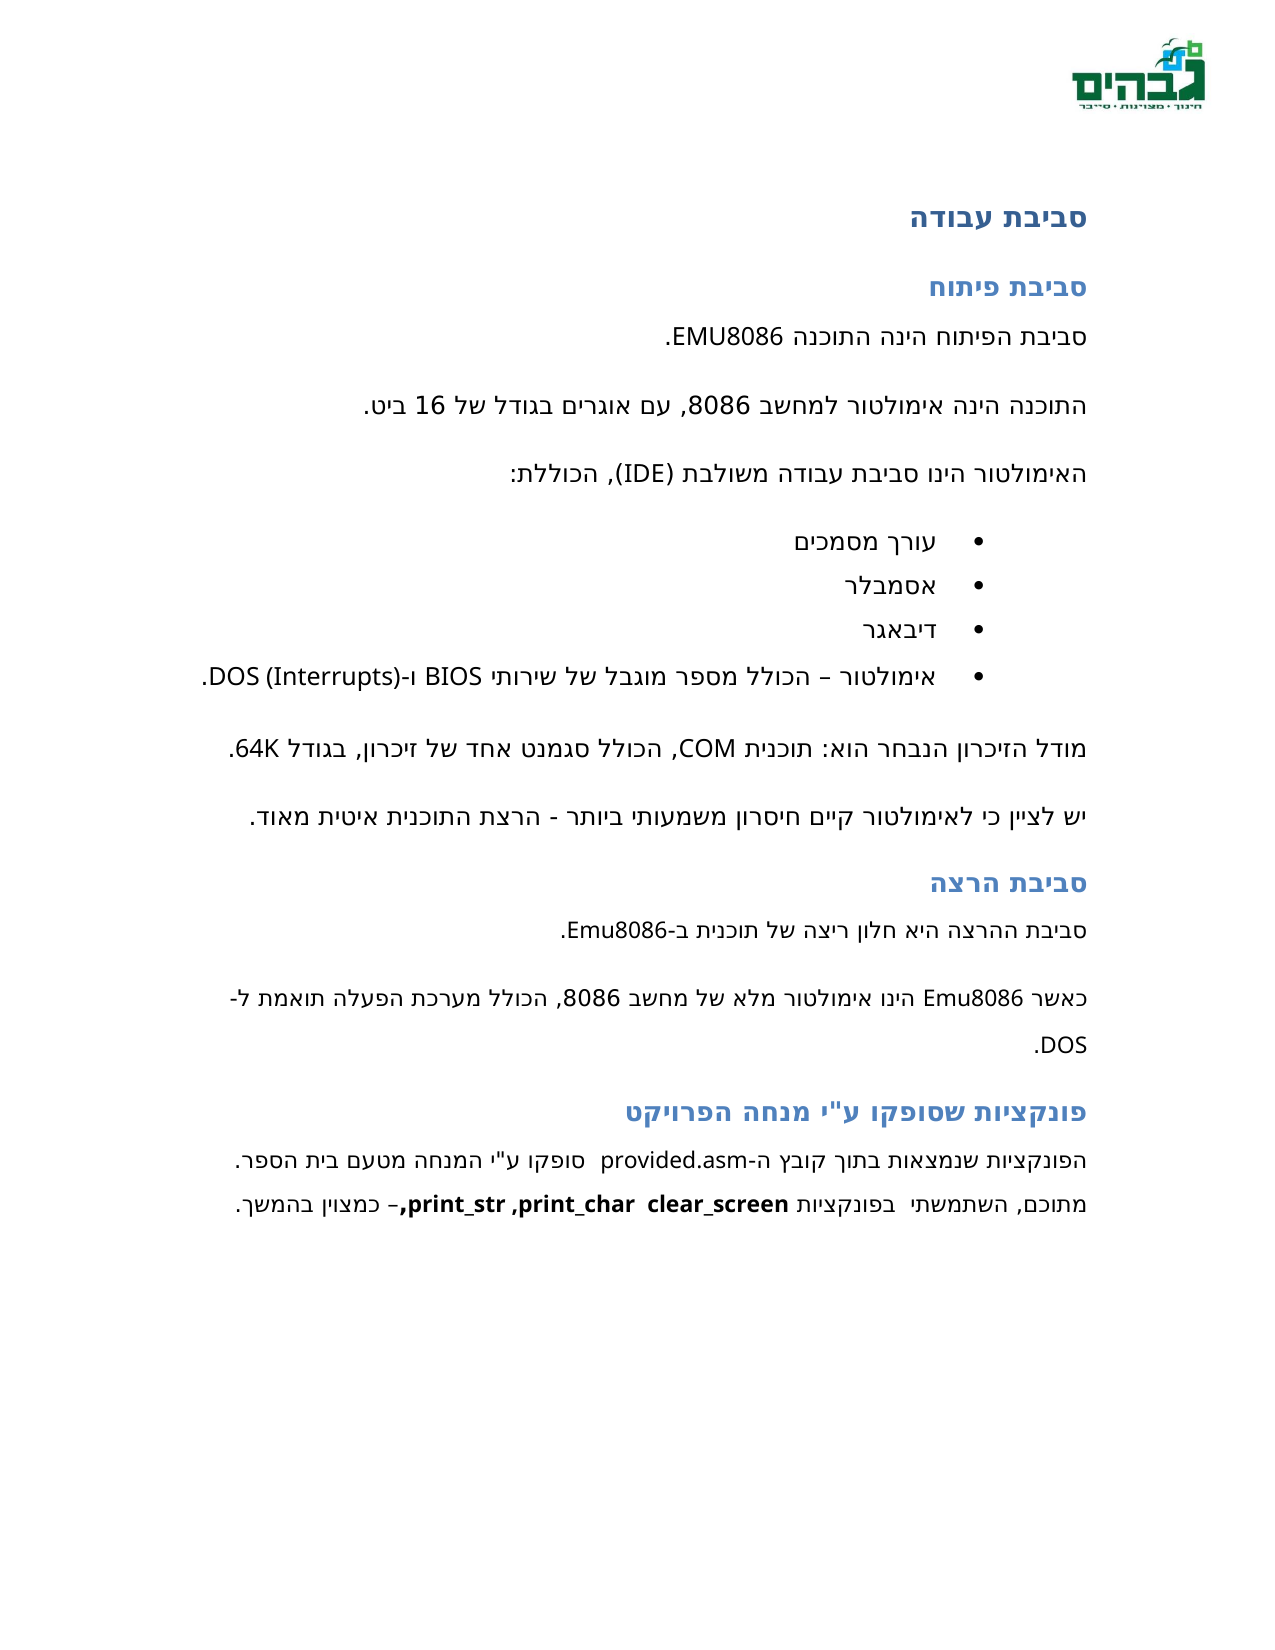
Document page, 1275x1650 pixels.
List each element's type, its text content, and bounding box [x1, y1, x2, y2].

subtitle פונקציות שסופקו ע"י מנחה הפרויקט [187, 1097, 1087, 1128]
list עורך מסמכים [187, 527, 974, 557]
text סביבת הפיתוח הינה התוכנה EMU8086. [187, 319, 1087, 353]
picture [1054, 33, 1219, 114]
text הפונקציות שנמצאות בתוך קובץ ה-provided.asm סופקו ע"י המנחה מטעם בית הספר. מתוכם, השתמשתי בפונקציות print_str ,print_char clear_screen,– כמצוין בהמשך. [187, 1144, 1087, 1220]
subtitle סביבת פיתוח [187, 272, 1087, 303]
text יש לציין כי לאימולטור קיים חיסרון משמעותי ביותר - הרצת התוכנית איטית מאוד. [187, 802, 1087, 832]
text מודל הזיכרון הנבחר הוא: תוכנית COM, הכולל סגמנט אחד של זיכרון, בגודל 64K. [187, 731, 1087, 764]
subtitle סביבת הרצה [187, 867, 1087, 898]
list אימולטור – הכולל מספר מוגבל של שירותי BIOS ו-DOS (Interrupts). [187, 659, 974, 693]
text התוכנה הינה אימולטור למחשב 8086, עם אוגרים בגודל של 16 ביט. [187, 391, 1087, 420]
text האימולטור הינו סביבת עבודה משולבת (IDE), הכוללת: [187, 456, 1087, 489]
list אסמבלר [187, 571, 974, 600]
text סביבת ההרצה היא חלון ריצה של תוכנית ב-Emu8086. [187, 914, 1087, 946]
list דיבאגר [187, 615, 974, 644]
subtitle סביבת עבודה [187, 200, 1087, 234]
text כאשר Emu8086 הינו אימולטור מלא של מחשב 8086, הכולל מערכת הפעלה תואמת ל-DOS. [187, 982, 1087, 1060]
